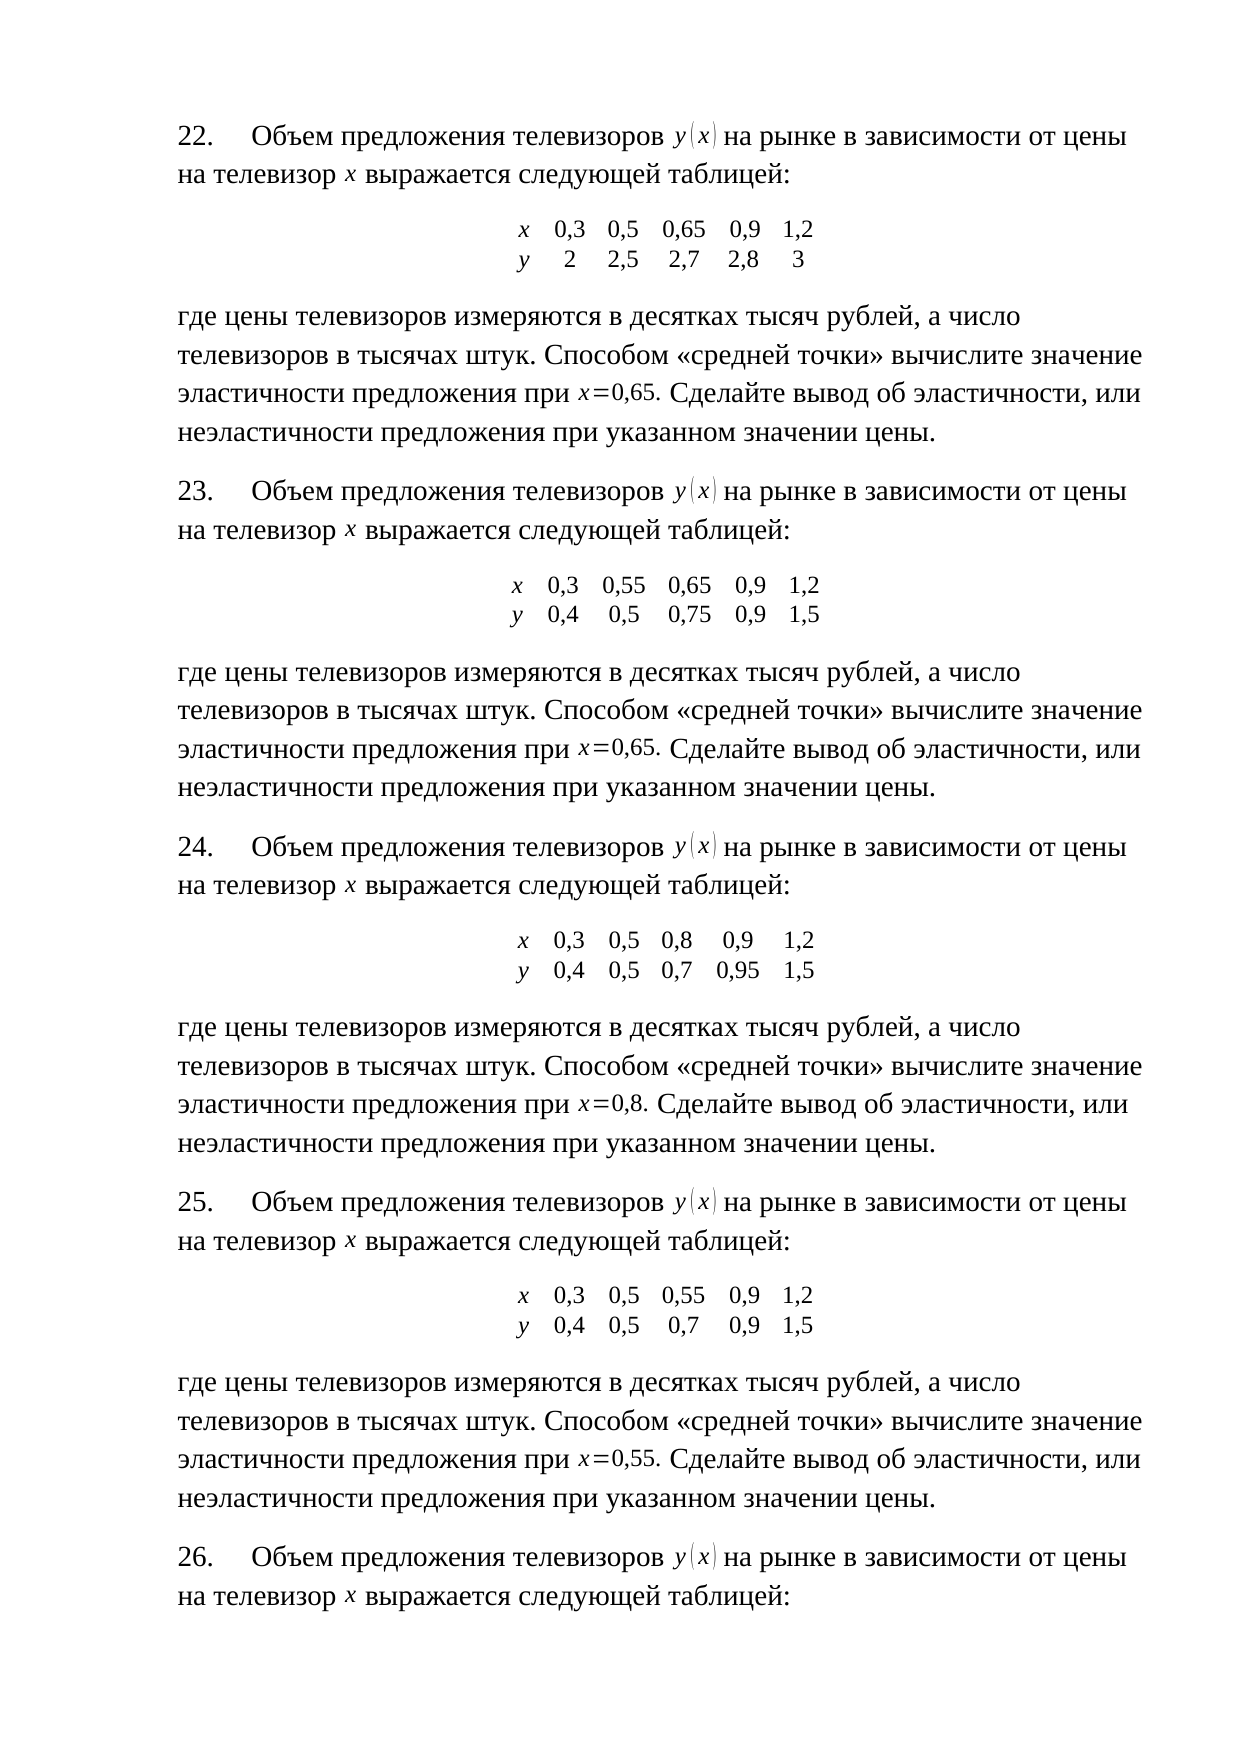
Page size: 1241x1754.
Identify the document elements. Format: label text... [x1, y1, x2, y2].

list Объем предложения телевизоров на рынке в зависимости от цены на телевизор выражается следующей таблицей: [177, 1539, 1152, 1611]
list Объем предложения телевизоров на рынке в зависимости от цены на телевизор выражается следующей таблицей: [177, 829, 1152, 901]
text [177, 1364, 1152, 1513]
list Объем предложения телевизоров на рынке в зависимости от цены на телевизор выражается следующей таблицей: [177, 118, 1152, 190]
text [177, 298, 1152, 448]
list Объем предложения телевизоров на рынке в зависимости от цены на телевизор выражается следующей таблицей: [177, 1184, 1152, 1256]
list Объем предложения телевизоров на рынке в зависимости от цены на телевизор выражается следующей таблицей: [177, 473, 1152, 546]
